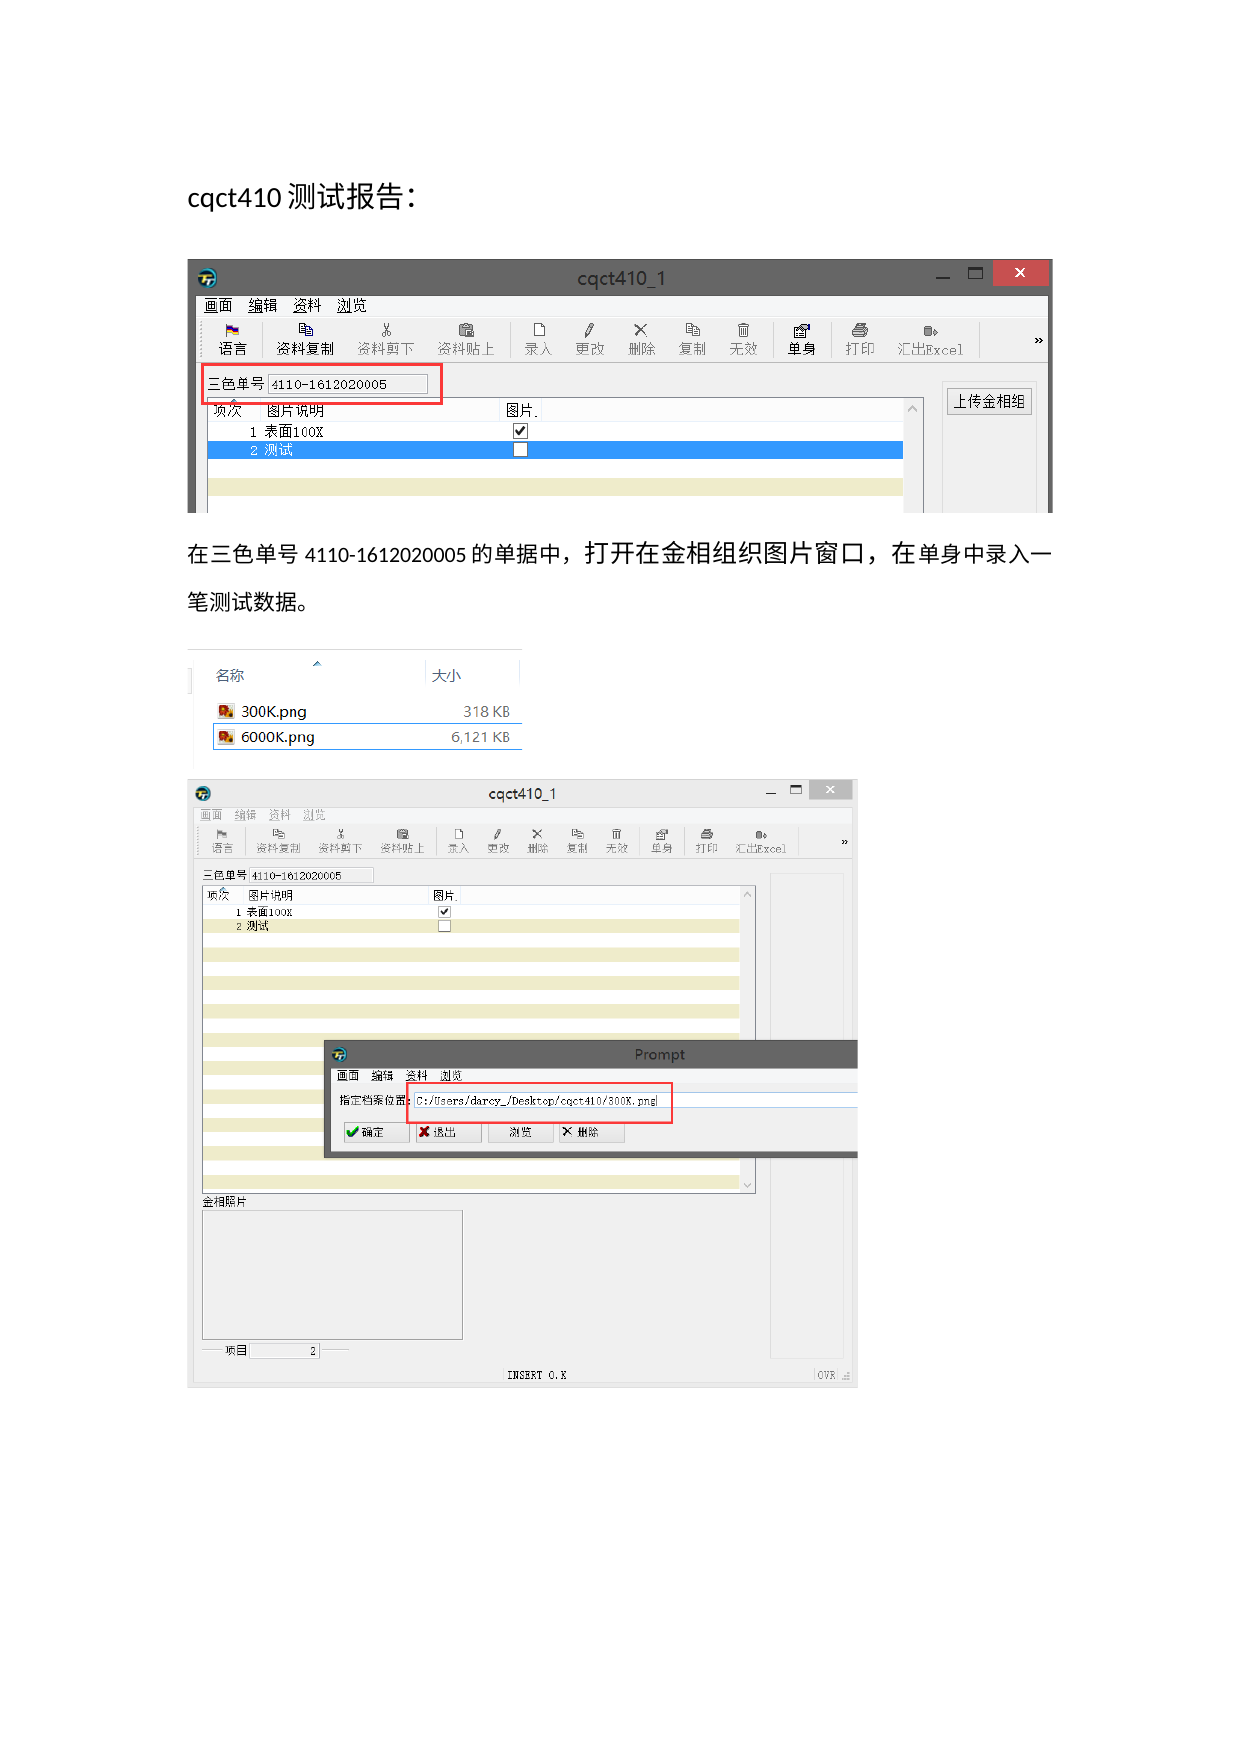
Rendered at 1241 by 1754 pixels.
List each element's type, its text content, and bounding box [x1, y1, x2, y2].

text 在三色单号4110-1612020005的单据中，打开在金相组织图片窗口，在单身中录入一笔测试数据。 [187, 519, 1053, 617]
text cqct410测试报告： [187, 162, 1053, 227]
picture [187, 649, 523, 769]
picture [187, 779, 858, 1388]
picture [187, 259, 1053, 513]
